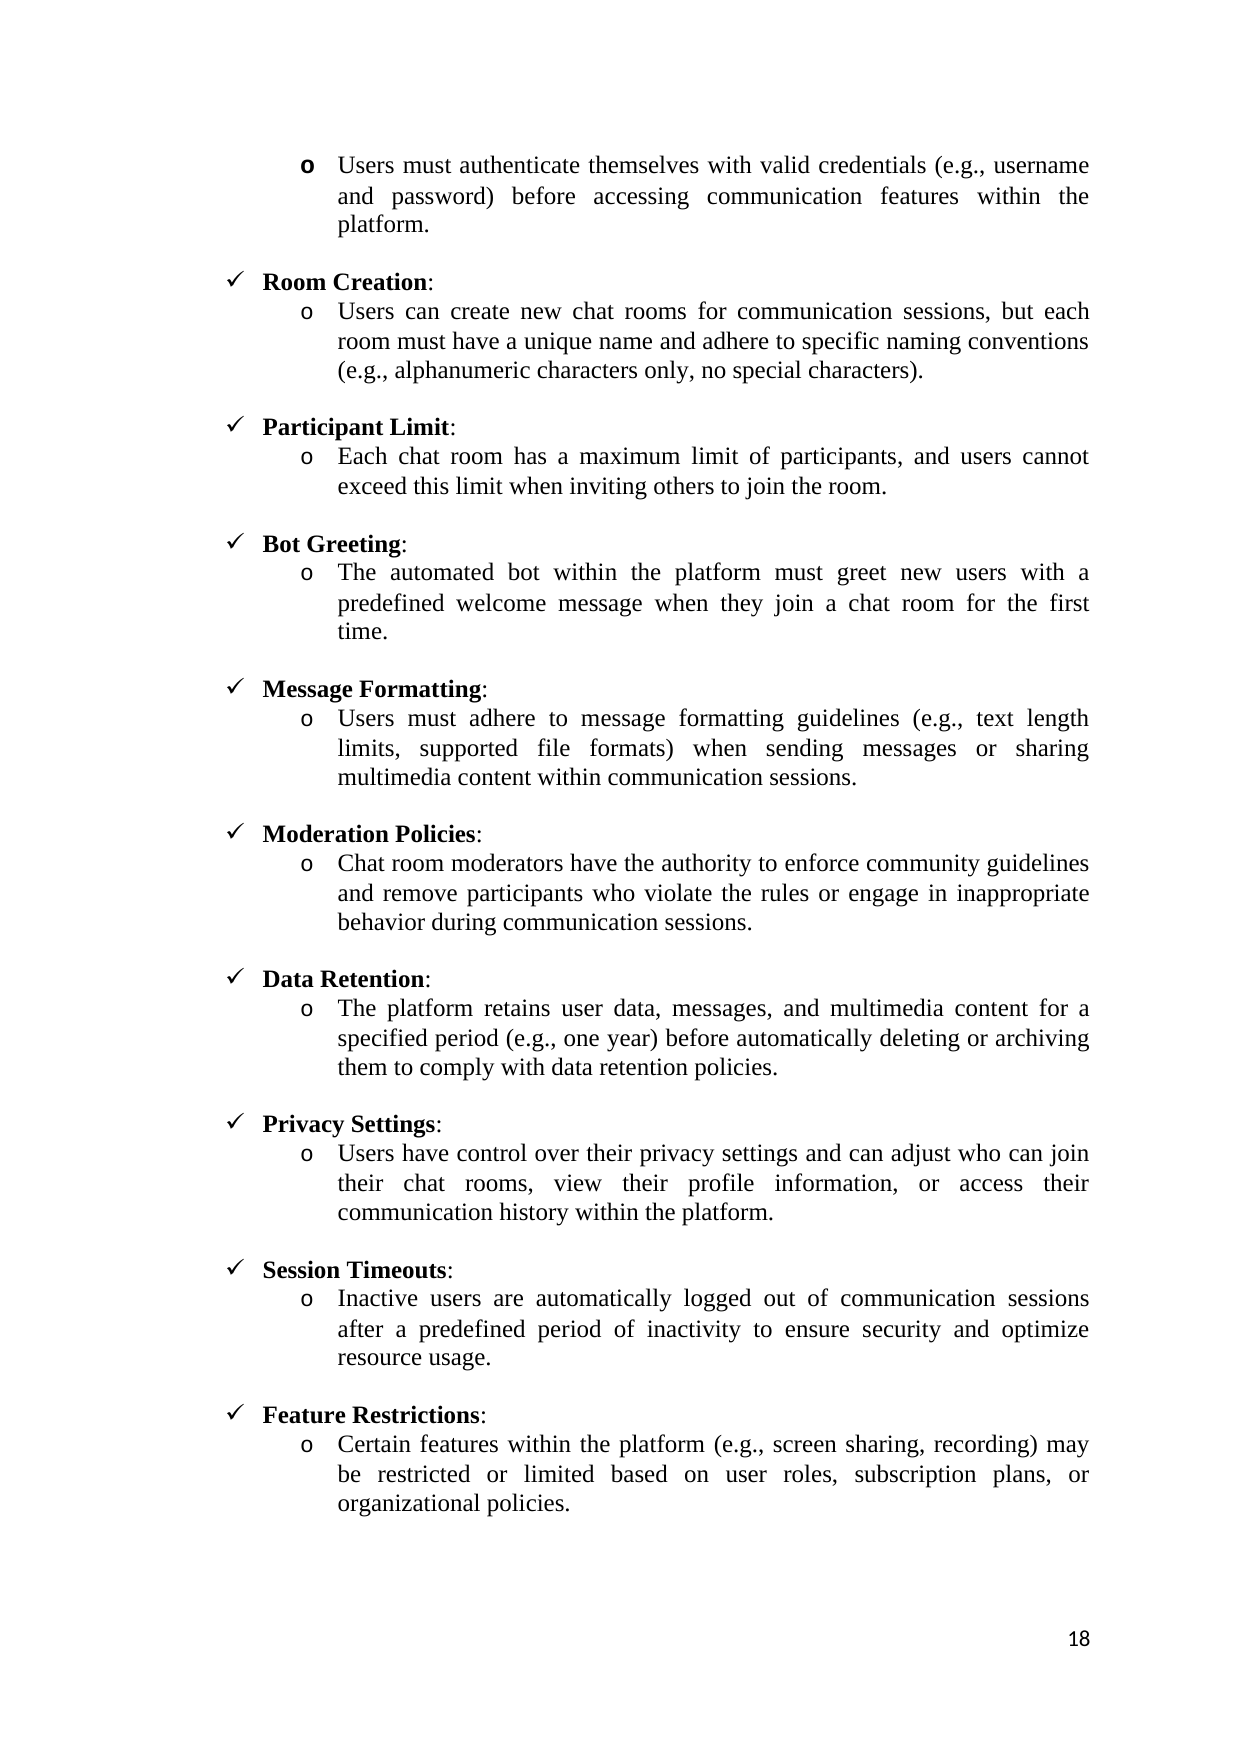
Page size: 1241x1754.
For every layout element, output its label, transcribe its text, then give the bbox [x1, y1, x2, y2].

list Room Creation: [225, 267, 1090, 296]
list The platform retains user data, messages, and multimedia content for a specified period (e.g., one year) before automatically deleting or archiving them to comply with data retention policies. [300, 993, 1090, 1081]
list Privacy Settings: [225, 1109, 1090, 1138]
list Each chat room has a maximum limit of participants, and users cannot exceed this limit when inviting others to join the room. [300, 441, 1090, 500]
list Bot Greeting: [225, 529, 1090, 557]
list Feature Restrictions: [225, 1400, 1090, 1429]
list Users must authenticate themselves with valid credentials (e.g., username and password) before accessing communication features within the platform. [300, 150, 1090, 238]
list Inactive users are automatically logged out of communication sessions after a predefined period of inactivity to ensure security and optimize resource usage. [300, 1283, 1090, 1371]
list Participant Limit: [225, 412, 1090, 441]
list Session Timeouts: [225, 1255, 1090, 1283]
list Data Retention: [225, 964, 1090, 993]
list Users must adhere to message formatting guidelines (e.g., text length limits, supported file formats) when sending messages or sharing multimedia content within communication sessions. [300, 703, 1090, 790]
list Certain features within the platform (e.g., screen sharing, recording) may be restricted or limited based on user roles, subscription plans, or organizational policies. [300, 1429, 1090, 1516]
list Chat room moderators have the authority to enforce community guidelines and remove participants who violate the rules or engage in inappropriate behavior during communication sessions. [300, 848, 1090, 936]
list The automated bot within the platform must greet new users with a predefined welcome message when they join a chat room for the first time. [300, 557, 1090, 645]
list Users can create new chat rooms for communication sessions, but each room must have a unique name and adhere to specific naming conventions (e.g., alphanumeric characters only, no special characters). [300, 296, 1090, 383]
list Users have control over their privacy settings and can adjust who can join their chat rooms, view their profile information, or access their communication history within the platform. [300, 1138, 1090, 1226]
list Moderation Policies: [225, 819, 1090, 848]
list Message Formatting: [225, 674, 1090, 703]
